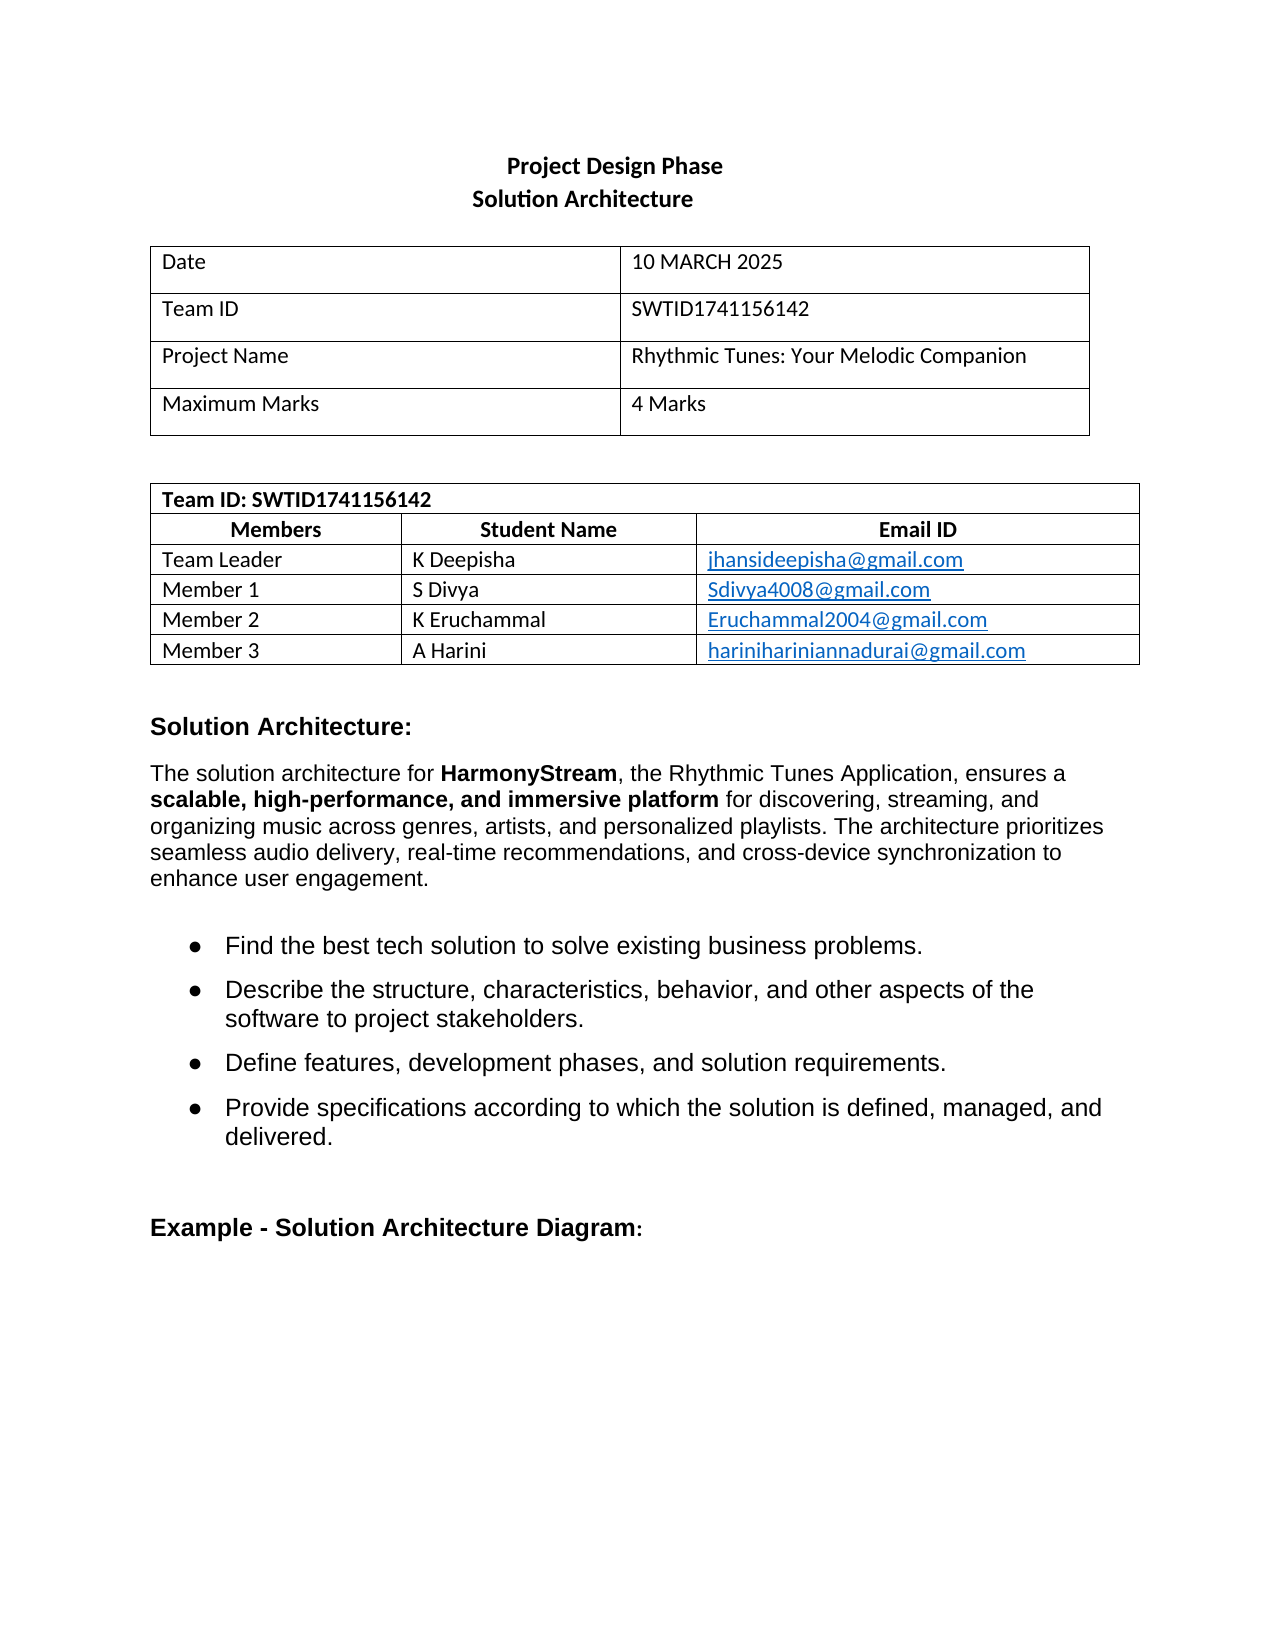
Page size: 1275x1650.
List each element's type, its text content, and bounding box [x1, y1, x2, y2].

table_cell S Divya [402, 575, 696, 604]
table_cell harinihariniannadurai@gmail.com [697, 635, 1139, 664]
table_cell 4 Marks [621, 389, 1089, 435]
text Example - Solution Architecture Diagram: [150, 1213, 1125, 1242]
table_cell Member 3 [151, 635, 401, 664]
table_cell Members [151, 514, 401, 543]
table_cell jhansideepisha@gmail.com [697, 545, 1139, 574]
table_cell Student Name [402, 514, 696, 543]
table_cell Project Name [151, 342, 620, 388]
table_cell Member 2 [151, 605, 401, 634]
table_header 10 MARCH 2025 [621, 247, 1089, 293]
list Define features, development phases, and solution requirements. [187, 1048, 1125, 1077]
table_cell K Eruchammal [402, 605, 696, 634]
table_cell Rhythmic Tunes: Your Melodic Companion [621, 342, 1089, 388]
table_cell Team Leader [151, 545, 401, 574]
table_cell Sdivya4008@gmail.com [697, 575, 1139, 604]
text The solution architecture for HarmonyStream, the Rhythmic Tunes Application, ensures a scalable, high-performance, and immersive platform for discovering, streaming, and organizing music across genres, artists, and personalized playlists. The architecture prioritizes seamless audio delivery, real-time recommendations, and cross-device synchronization to enhance user engagement. [150, 760, 1125, 892]
table_header Team ID: SWTID1741156142 [151, 484, 1139, 513]
table_cell Eruchammal2004@gmail.com [697, 605, 1139, 634]
table_header Date [151, 247, 620, 293]
text Solution Architecture [150, 183, 1125, 213]
table_cell A Harini [402, 635, 696, 664]
table_cell SWTID1741156142 [621, 294, 1089, 341]
table_cell Maximum Marks [151, 389, 620, 435]
list Provide specifications according to which the solution is defined, managed, and delivered. [187, 1093, 1125, 1150]
table_cell K Deepisha [402, 545, 696, 574]
text Solution Architecture: [150, 712, 1125, 741]
table_cell Team ID [151, 294, 620, 341]
list Find the best tech solution to solve existing business problems. [187, 931, 1125, 959]
table_cell Member 1 [151, 575, 401, 604]
list Describe the structure, characteristics, behavior, and other aspects of the software to project stakeholders. [187, 975, 1125, 1033]
text Project Design Phase [150, 150, 1125, 181]
table_cell Email ID [697, 514, 1139, 543]
